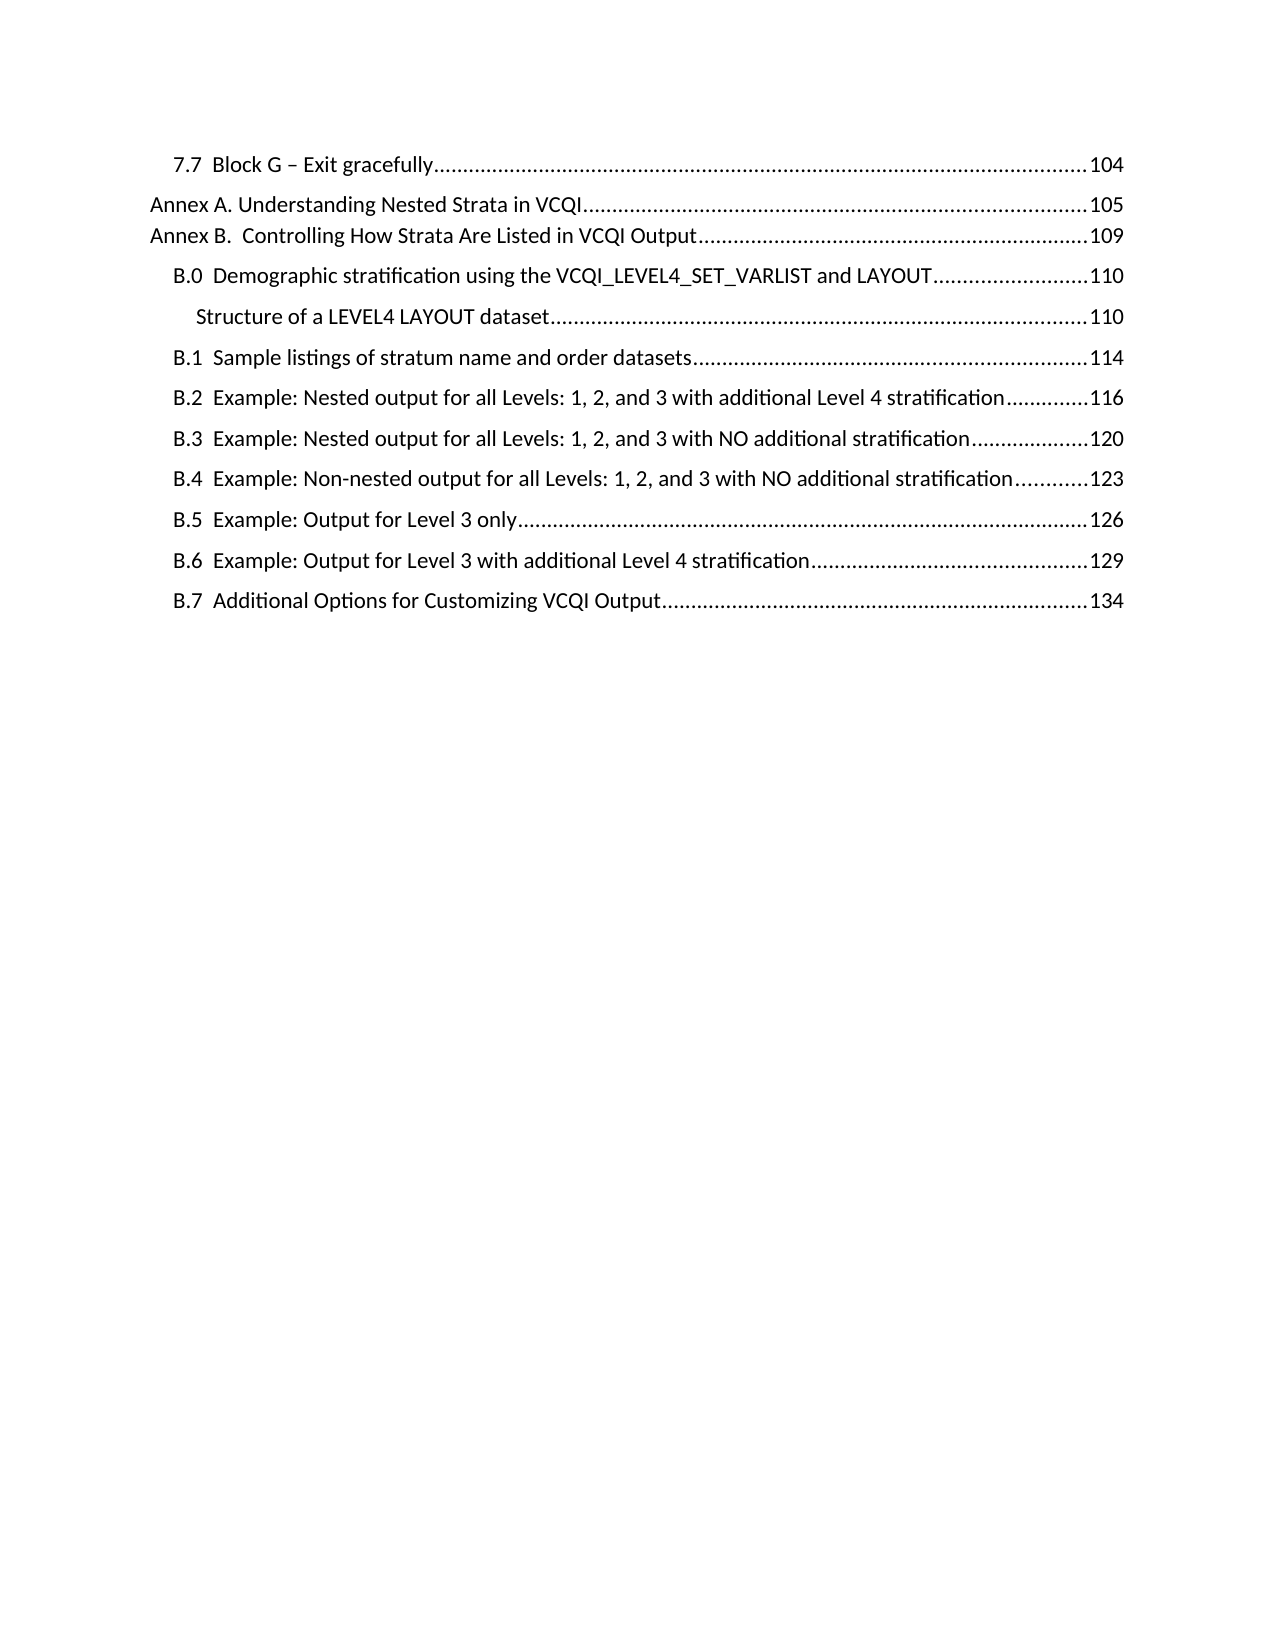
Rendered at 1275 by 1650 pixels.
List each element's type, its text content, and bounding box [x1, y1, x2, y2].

text B.5 Example: Output for Level 3 only 126 [173, 505, 1125, 533]
text B.2 Example: Nested output for all Levels: 1, 2, and 3 with additional Level 4 stratification 116 [173, 383, 1125, 411]
text Annex A. Understanding Nested Strata in VCQI 105 [150, 191, 1125, 219]
text B.0 Demographic stratification using the VCQI_LEVEL4_SET_VARLIST and LAYOUT 110 [173, 261, 1125, 289]
text B.3 Example: Nested output for all Levels: 1, 2, and 3 with NO additional stratification 120 [173, 424, 1125, 452]
text B.1 Sample listings of stratum name and order datasets 114 [173, 343, 1125, 371]
text Structure of a LEVEL4 LAYOUT dataset 110 [196, 302, 1125, 330]
text B.7 Additional Options for Customizing VCQI Output 134 [173, 586, 1125, 614]
text Annex B. Controlling How Strata Are Listed in VCQI Output 109 [150, 221, 1125, 249]
text B.4 Example: Non-nested output for all Levels: 1, 2, and 3 with NO additional stratification 123 [173, 464, 1125, 493]
text 7.7 Block G – Exit gracefully 104 [173, 150, 1125, 178]
text B.6 Example: Output for Level 3 with additional Level 4 stratification 129 [173, 546, 1125, 574]
